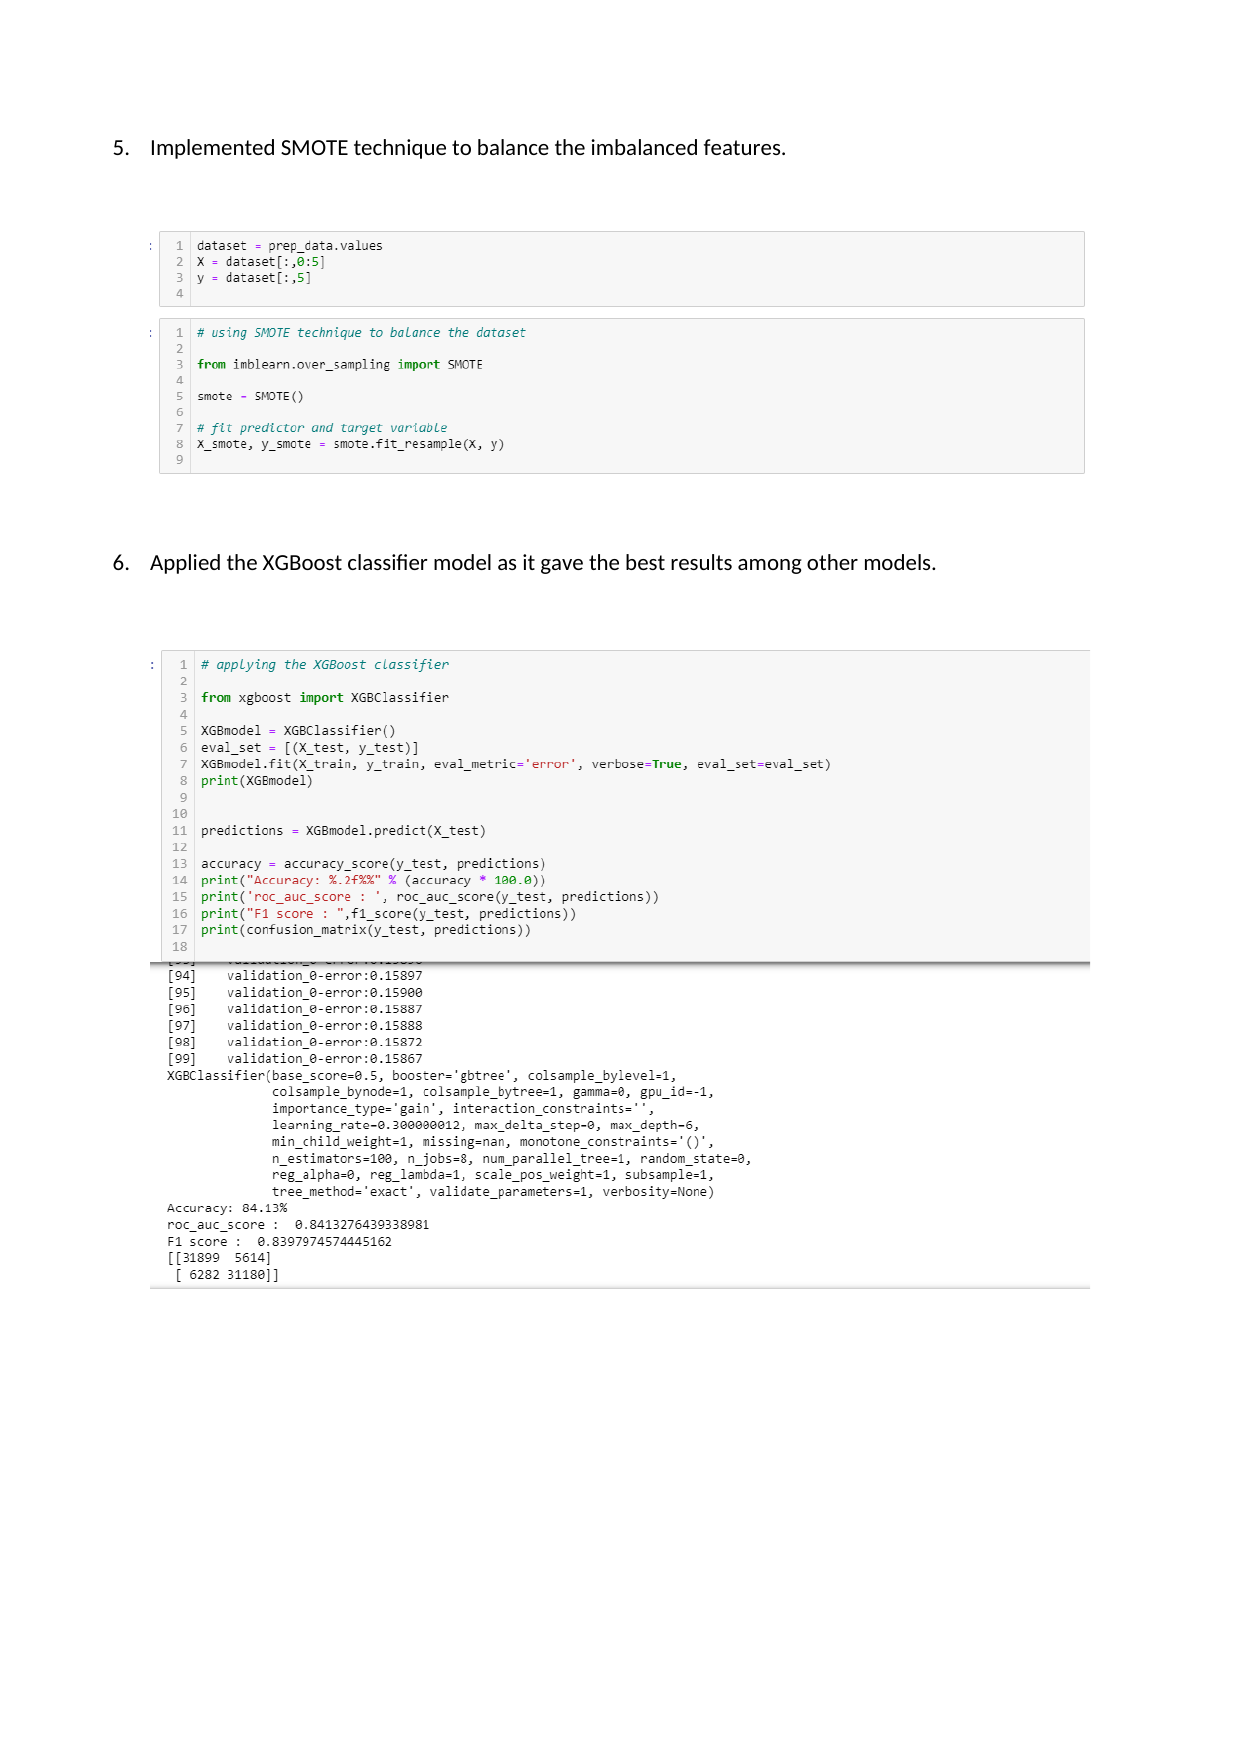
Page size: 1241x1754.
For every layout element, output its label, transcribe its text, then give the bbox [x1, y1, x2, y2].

list Applied the XGBoost classifier model as it gave the best results among other models. [112, 548, 1090, 576]
picture [150, 641, 1091, 1289]
picture [150, 226, 1091, 483]
list Implemented SMOTE technique to balance the imbalanced features. [112, 133, 1090, 161]
